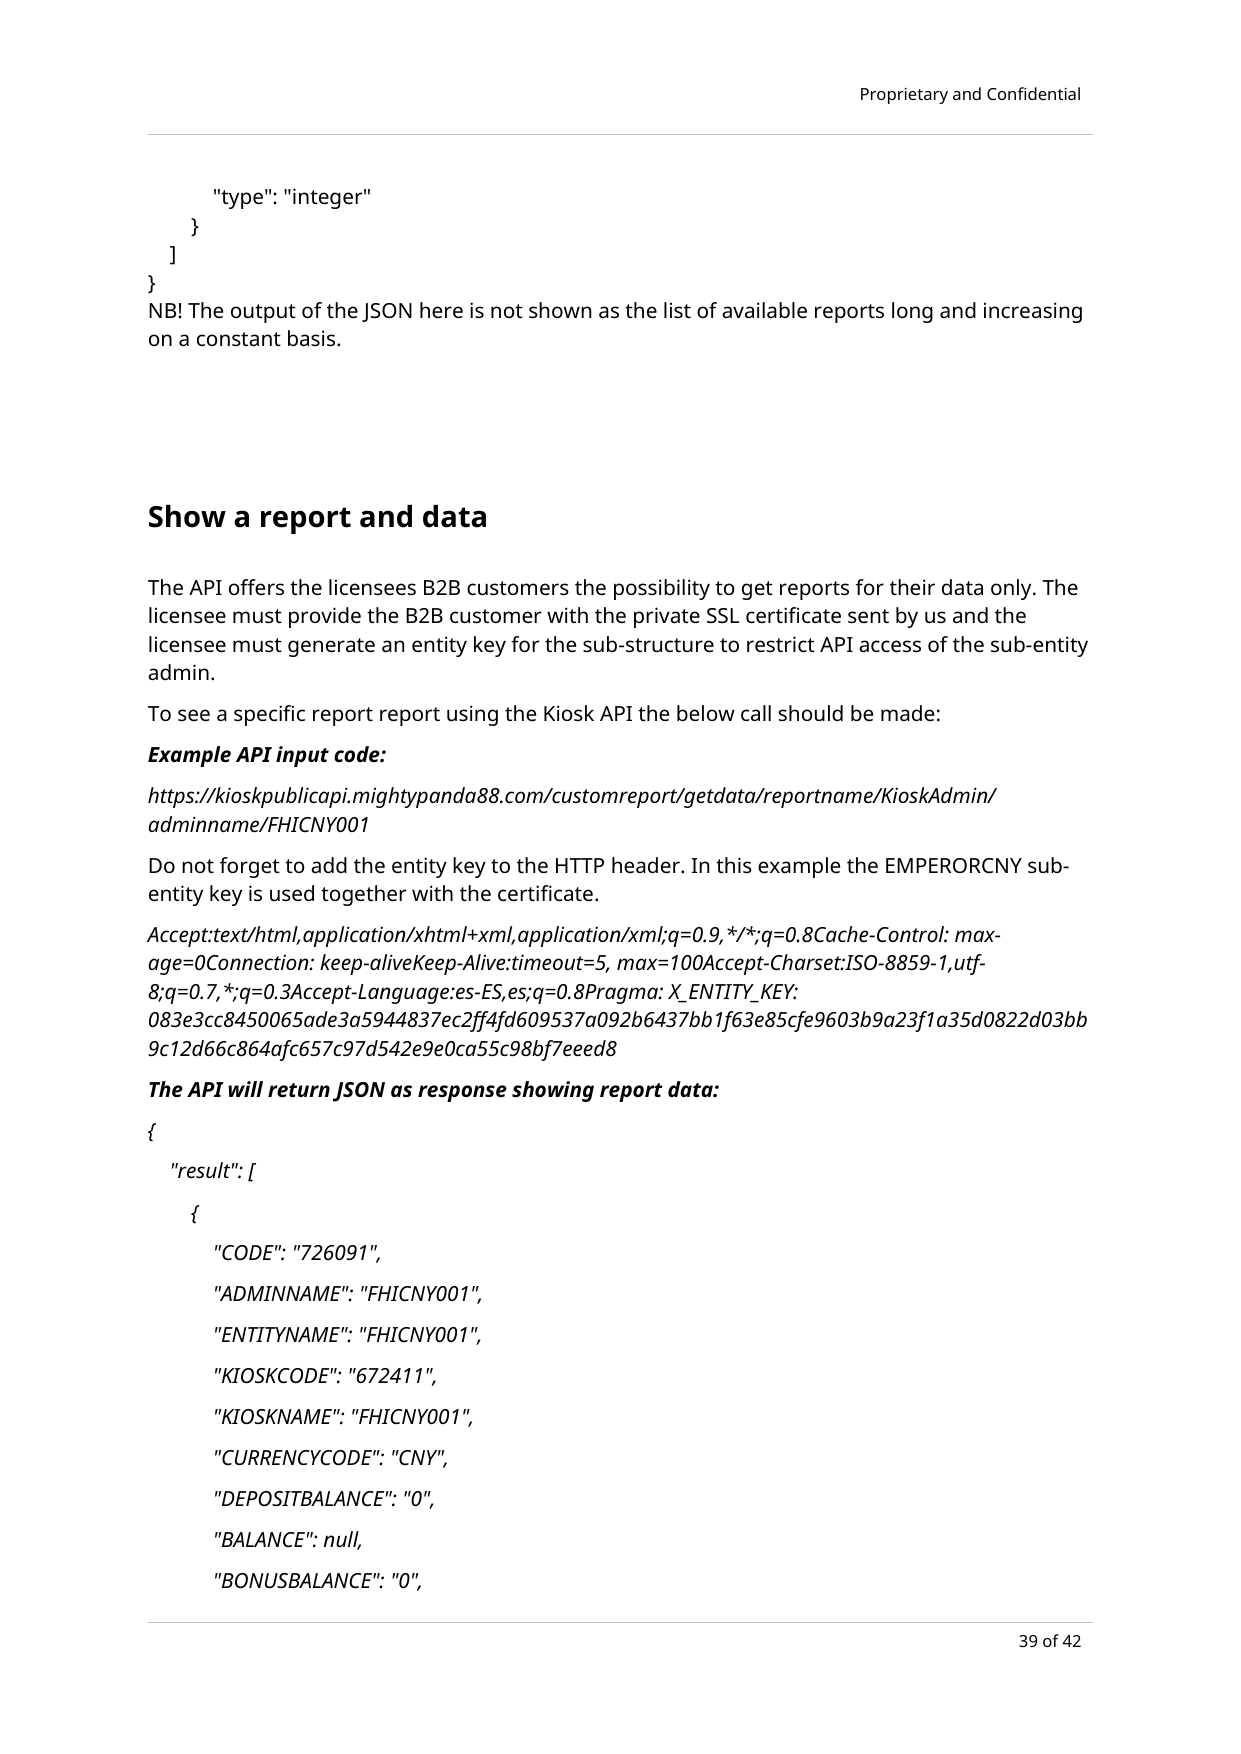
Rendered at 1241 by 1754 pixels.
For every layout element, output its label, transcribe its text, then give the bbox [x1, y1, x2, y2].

text https://kioskpublicapi.mightypanda88.com/customreport/getdata/reportname/KioskAdmin/adminname/FHICNY001 [148, 781, 1092, 838]
text The API will return JSON as response showing report data: [148, 1075, 1092, 1103]
text { [148, 1116, 1092, 1144]
text "KIOSKNAME": "FHICNY001", [148, 1402, 1092, 1431]
text NB! The output of the JSON here is not shown as the list of available reports long and increasing on a constant basis. [148, 296, 1092, 353]
text Accept:text/html,application/xhtml+xml,application/xml;q=0.9,*/*;q=0.8Cache-Control: max-age=0Connection: keep-aliveKeep-Alive:timeout=5, max=100Accept-Charset:ISO-8859-1,utf-8;q=0.7,*;q=0.3Accept-Language:es-ES,es;q=0.8Pragma: X_ENTITY_KEY: 083e3cc8450065ade3a5944837ec2ff4fd609537a092b6437bb1f63e85cfe9603b9a23f1a35d0822d03bb9c12d66c864afc657c97d542e9e0ca55c98bf7eeed8 [148, 920, 1092, 1062]
text Example API input code: [148, 740, 1092, 769]
text "DEPOSITBALANCE": "0", [148, 1484, 1092, 1513]
text } [148, 211, 1092, 239]
text "CODE": "726091", [148, 1238, 1092, 1267]
text "ENTITYNAME": "FHICNY001", [148, 1320, 1092, 1349]
text "BONUSBALANCE": "0", [148, 1566, 1092, 1594]
text Do not forget to add the entity key to the HTTP header. In this example the EMPERORCNY sub-entity key is used together with the certificate. [148, 851, 1092, 908]
text } [148, 268, 1092, 296]
text "result": [ [148, 1157, 1092, 1185]
text ] [148, 239, 1092, 268]
text "KIOSKCODE": "672411", [148, 1361, 1092, 1390]
text The API offers the licensees B2B customers the possibility to get reports for their data only. The licensee must provide the B2B customer with the private SSL certificate sent by us and the licensee must generate an entity key for the sub-structure to restrict API access of the sub-entity admin. [148, 573, 1092, 687]
text To see a specific report report using the Kiosk API the below call should be made: [148, 699, 1092, 728]
text "BALANCE": null, [148, 1525, 1092, 1553]
text "type": "integer" [148, 182, 1092, 211]
subtitle Show a report and data [148, 496, 1092, 536]
text "CURRENCYCODE": "CNY", [148, 1443, 1092, 1472]
text "ADMINNAME": "FHICNY001", [148, 1279, 1092, 1308]
text { [148, 1198, 1092, 1226]
